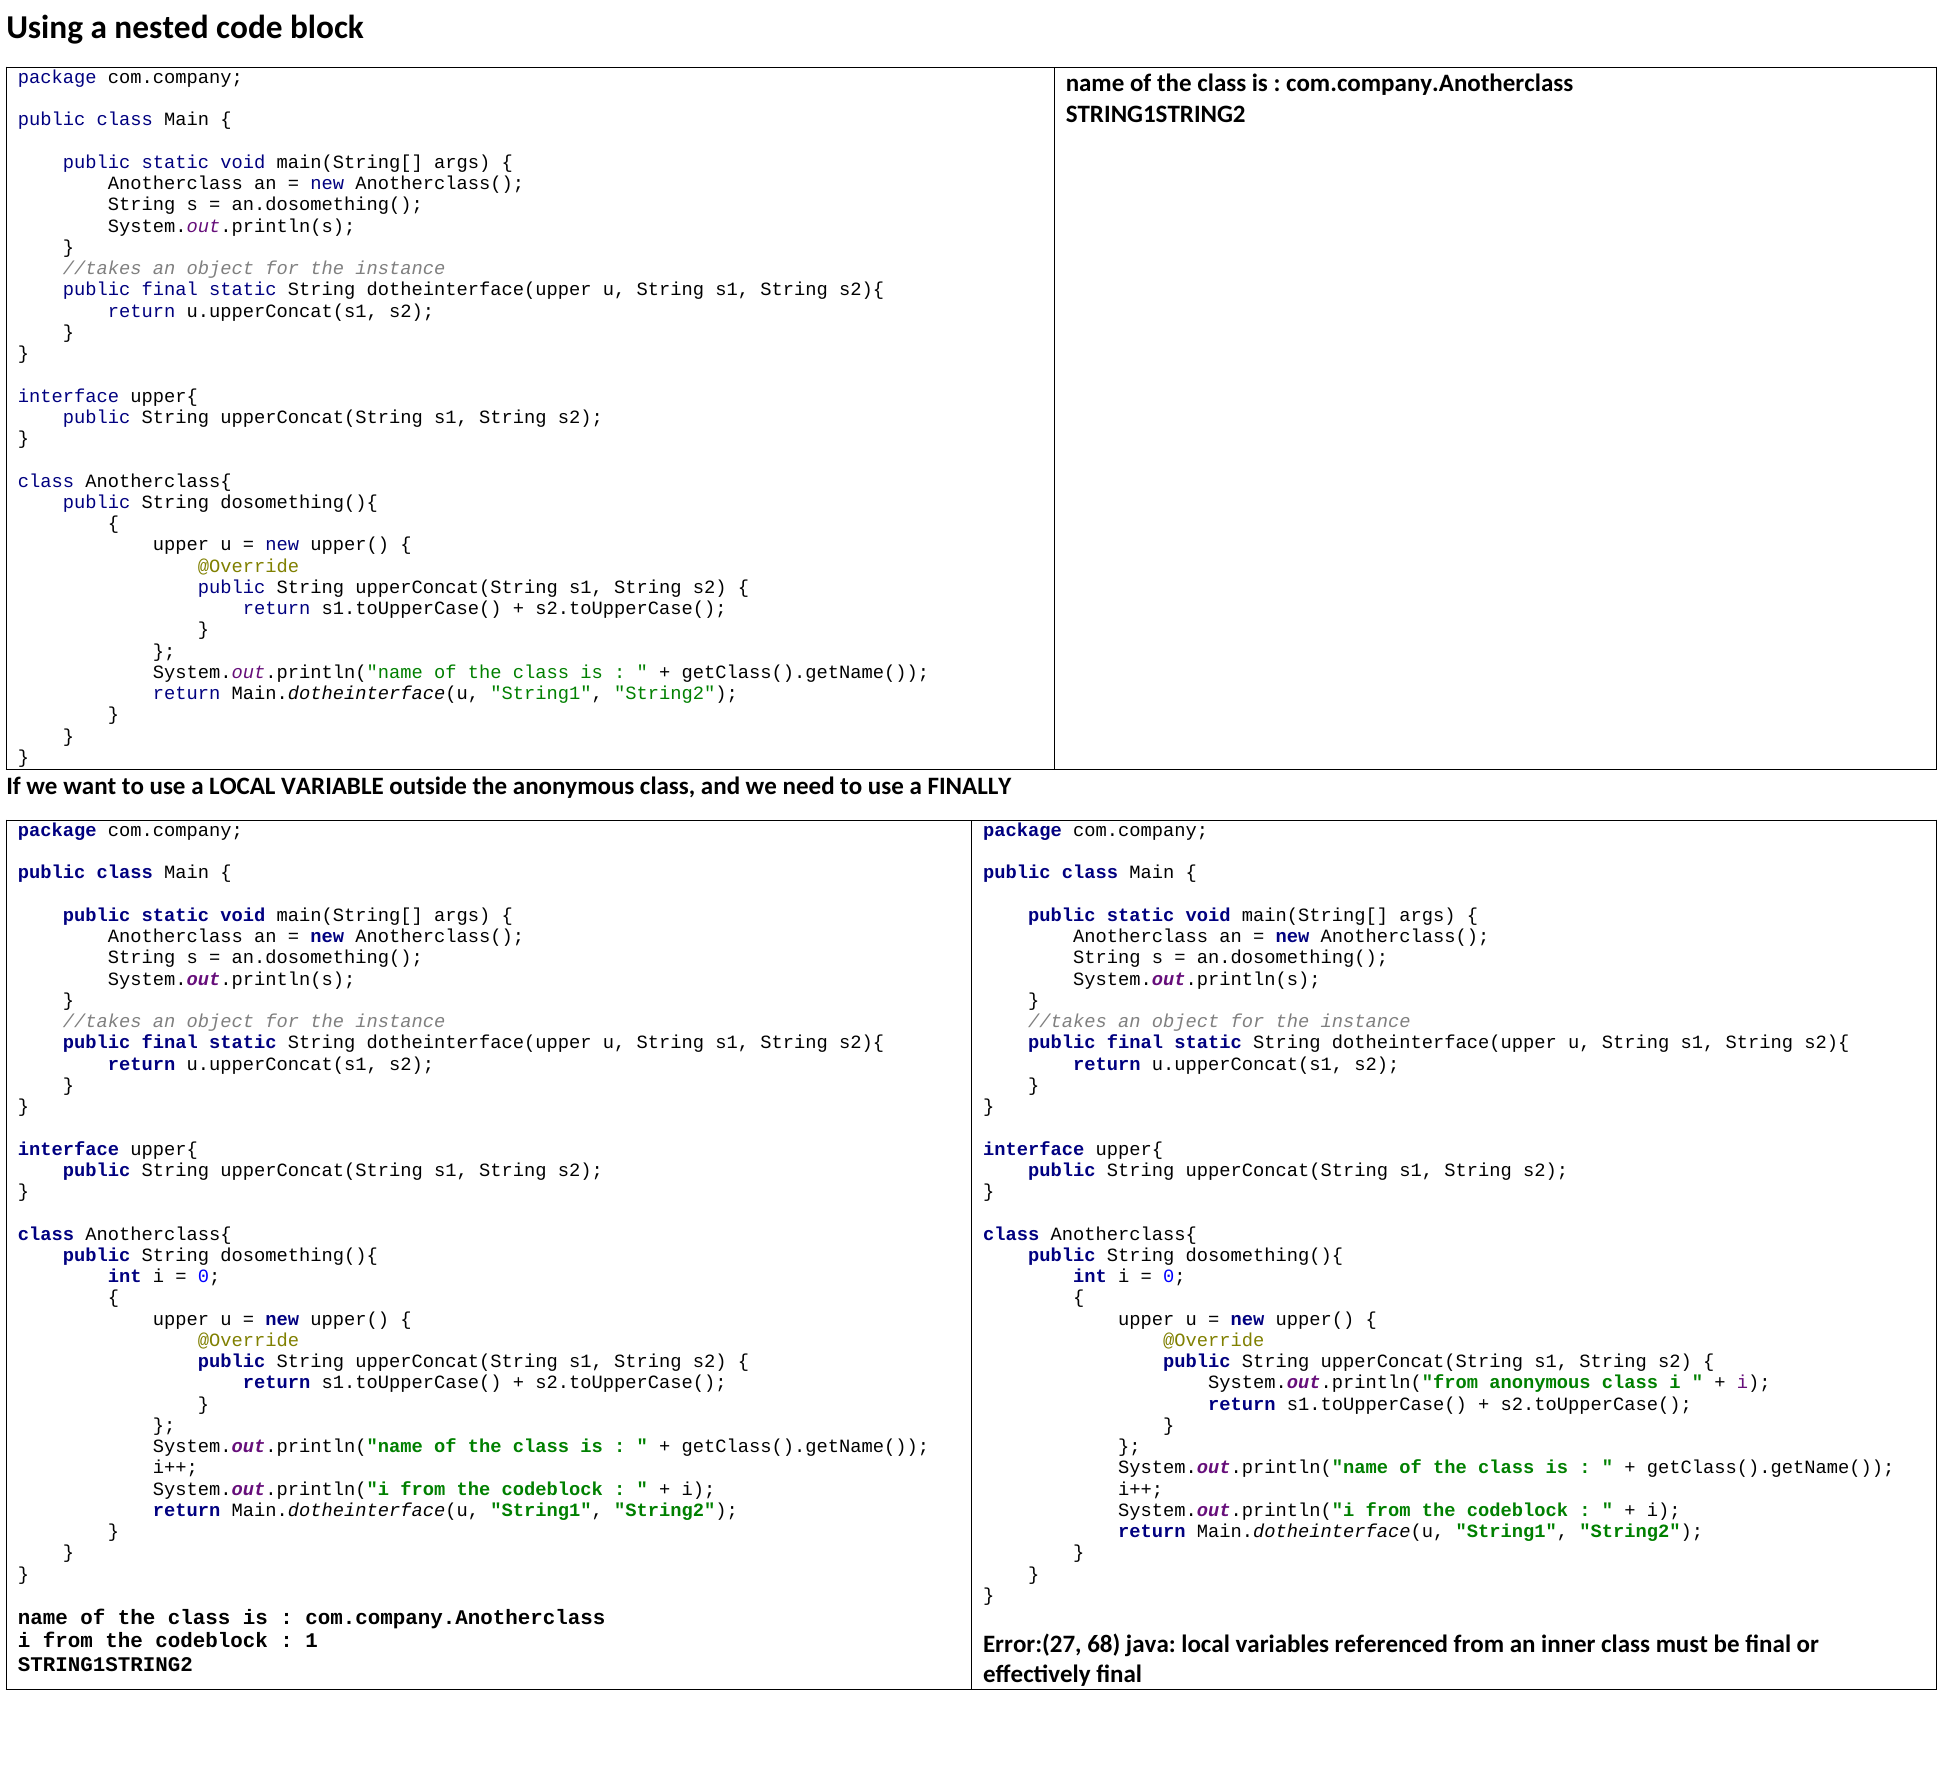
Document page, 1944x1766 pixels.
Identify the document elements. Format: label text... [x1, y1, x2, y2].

text If we want to use a LOCAL VARIABLE outside the anonymous class, and we need to use a FINALLY [6, 770, 1937, 800]
text Using a nested code block [6, 6, 1937, 47]
table_header package com.company; public class Main { public static void main(String[] args) { Anotherclass an = new Anotherclass(); String s = an.dosomething(); System.out.println(s); } //takes an object for the instance public final static String dotheinterface(upper u, String s1, String s2){ return u.upperConcat(s1, s2); } } interface upper{ public String upperConcat(String s1, String s2); } class Anotherclass{ public String dosomething(){ int i = 0; { upper u = new upper() { @Override public String upperConcat(String s1, String s2) { System.out.println("from anonymous class i " + i); return s1.toUpperCase() + s2.toUpperCase(); } }; System.out.println("name of the class is : " + getClass().getName()); i++; System.out.println("i from the codeblock : " + i); return Main.dotheinterface(u, "String1", "String2"); } } } Error:(27, 68) java: local variables referenced from an inner class must be final or effectively final [972, 821, 1936, 1689]
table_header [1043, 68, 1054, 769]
table_header name of the class is : com.company.Anotherclass STRING1STRING2 [1055, 68, 1936, 769]
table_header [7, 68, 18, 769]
table_header package com.company; public class Main { public static void main(String[] args) { Anotherclass an = new Anotherclass(); String s = an.dosomething(); System.out.println(s); } //takes an object for the instance public final static String dotheinterface(upper u, String s1, String s2){ return u.upperConcat(s1, s2); } } interface upper{ public String upperConcat(String s1, String s2); } class Anotherclass{ public String dosomething(){ int i = 0; { upper u = new upper() { @Override public String upperConcat(String s1, String s2) { return s1.toUpperCase() + s2.toUpperCase(); } }; System.out.println("name of the class is : " + getClass().getName()); i++; System.out.println("i from the codeblock : " + i); return Main.dotheinterface(u, "String1", "String2"); } } } name of the class is : com.company.Anotherclass i from the codeblock : 1 STRING1STRING2 [7, 821, 971, 1689]
